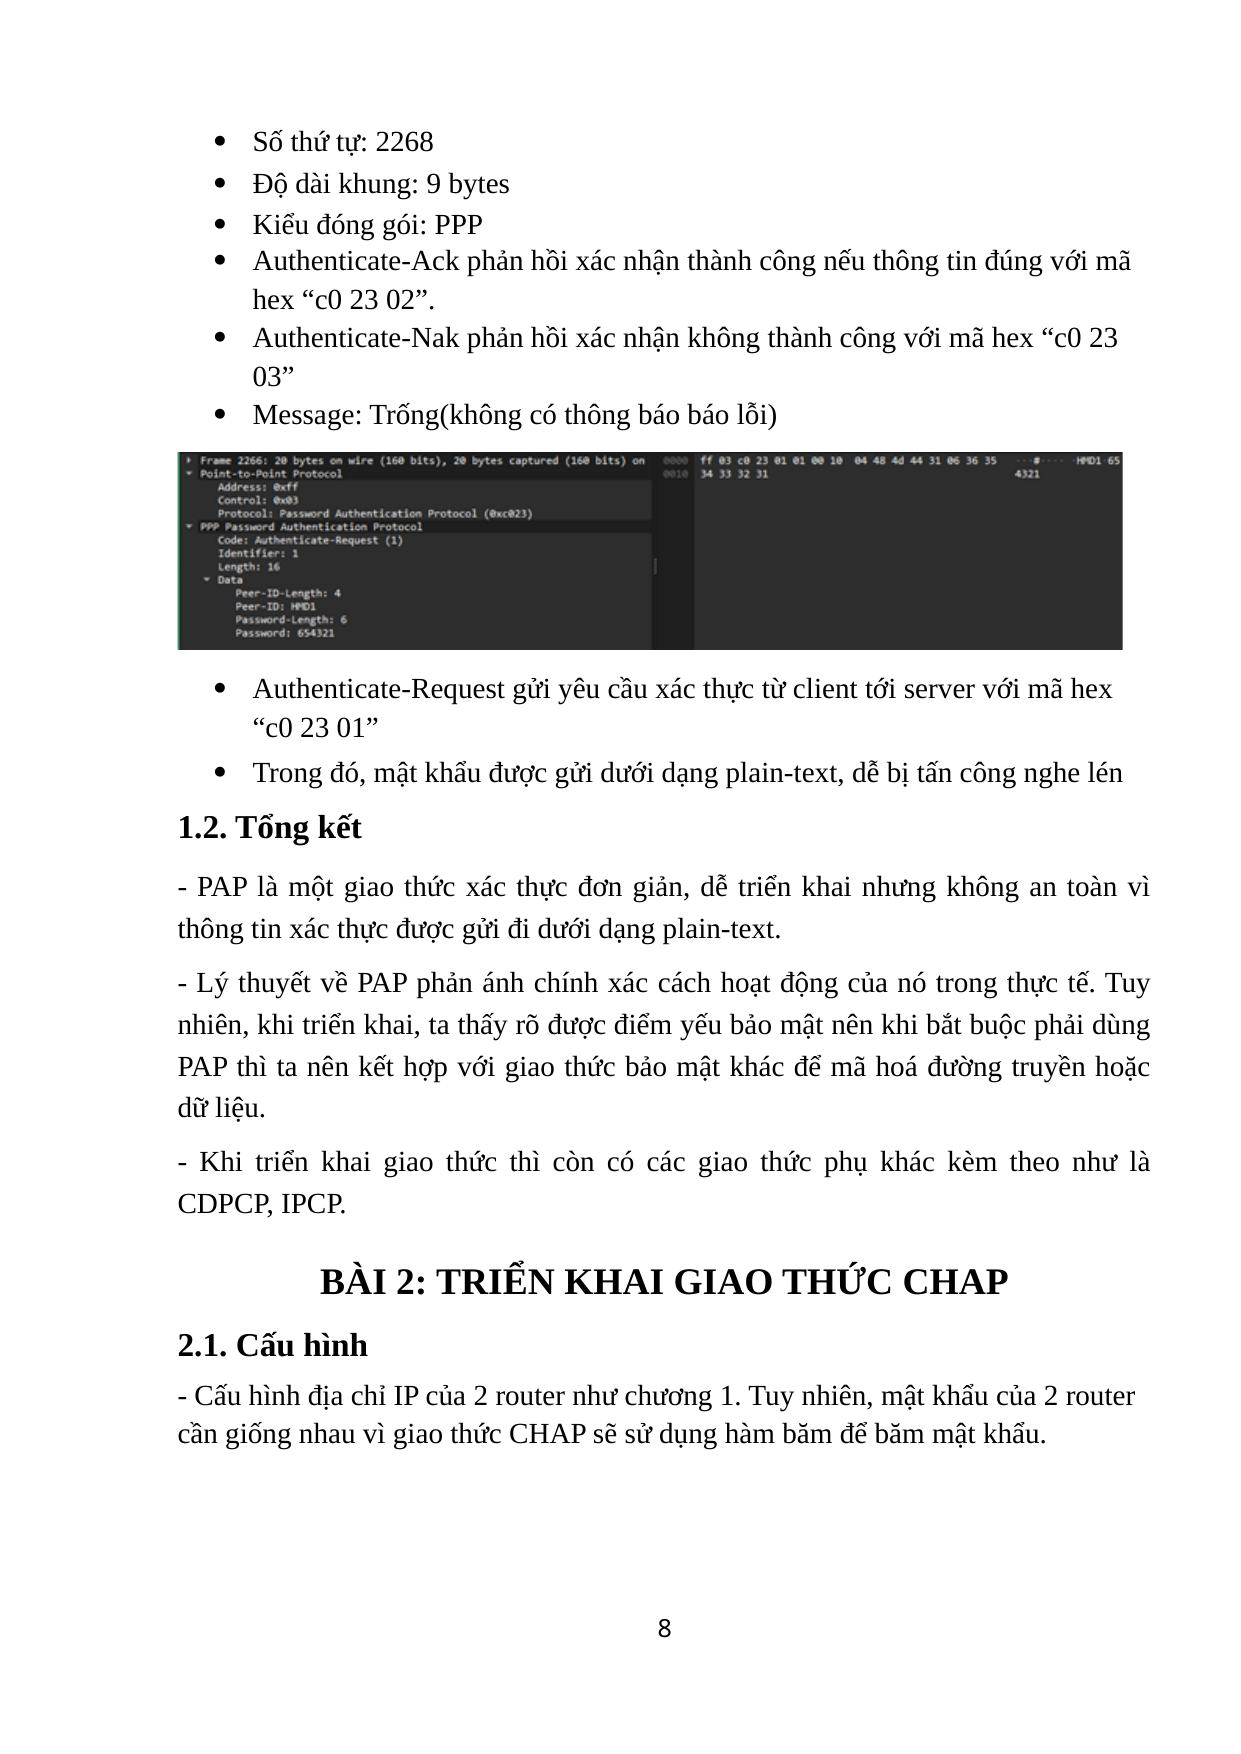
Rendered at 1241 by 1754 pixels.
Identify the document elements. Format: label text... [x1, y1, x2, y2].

list Độ dài khung: 9 bytes [215, 160, 1152, 201]
picture [177, 452, 1123, 650]
list Message: Trống(không có thông báo báo lỗi) [215, 397, 1152, 431]
list Authenticate-Nak phản hồi xác nhận không thành công với mã hex “c0 23 03” [215, 320, 1152, 392]
list Authenticate-Request gửi yêu cầu xác thực từ client tới server với mã hex “c0 23 01” [215, 671, 1152, 744]
subtitle BÀI 2: TRIỂN KHAI GIAO THỨC CHAP [177, 1259, 1152, 1302]
text - Khi triển khai giao thức thì còn có các giao thức phụ khác kèm theo như là CDPCP, IPCP. [177, 1138, 1152, 1222]
text - PAP là một giao thức xác thực đơn giản, dễ triển khai nhưng không an toàn vì thông tin xác thực được gửi đi dưới dạng plain-text. [177, 863, 1152, 947]
list Authenticate-Ack phản hồi xác nhận thành công nếu thông tin đúng với mã hex “c0 23 02”. [215, 243, 1152, 315]
list Kiểu đóng gói: PPP [215, 201, 1152, 243]
text - Cấu hình địa chỉ IP của 2 router như chương 1. Tuy nhiên, mật khẩu của 2 router cần giống nhau vì giao thức CHAP sẽ sử dụng hàm băm để băm mật khẩu. [177, 1378, 1152, 1450]
subtitle 2.1. Cấu hình [177, 1326, 1152, 1364]
list Số thứ tự: 2268 [215, 118, 1152, 160]
text - Lý thuyết về PAP phản ánh chính xác cách hoạt động của nó trong thực tế. Tuy nhiên, khi triển khai, ta thấy rõ được điểm yếu bảo mật nên khi bắt buộc phải dùng PAP thì ta nên kết hợp với giao thức bảo mật khác để mã hoá đường truyền hoặc dữ liệu. [177, 959, 1152, 1126]
list Trong đó, mật khẩu được gửi dưới dạng plain-text, dễ bị tấn công nghe lén [215, 749, 1152, 790]
subtitle 1.2. Tổng kết [177, 807, 1152, 845]
